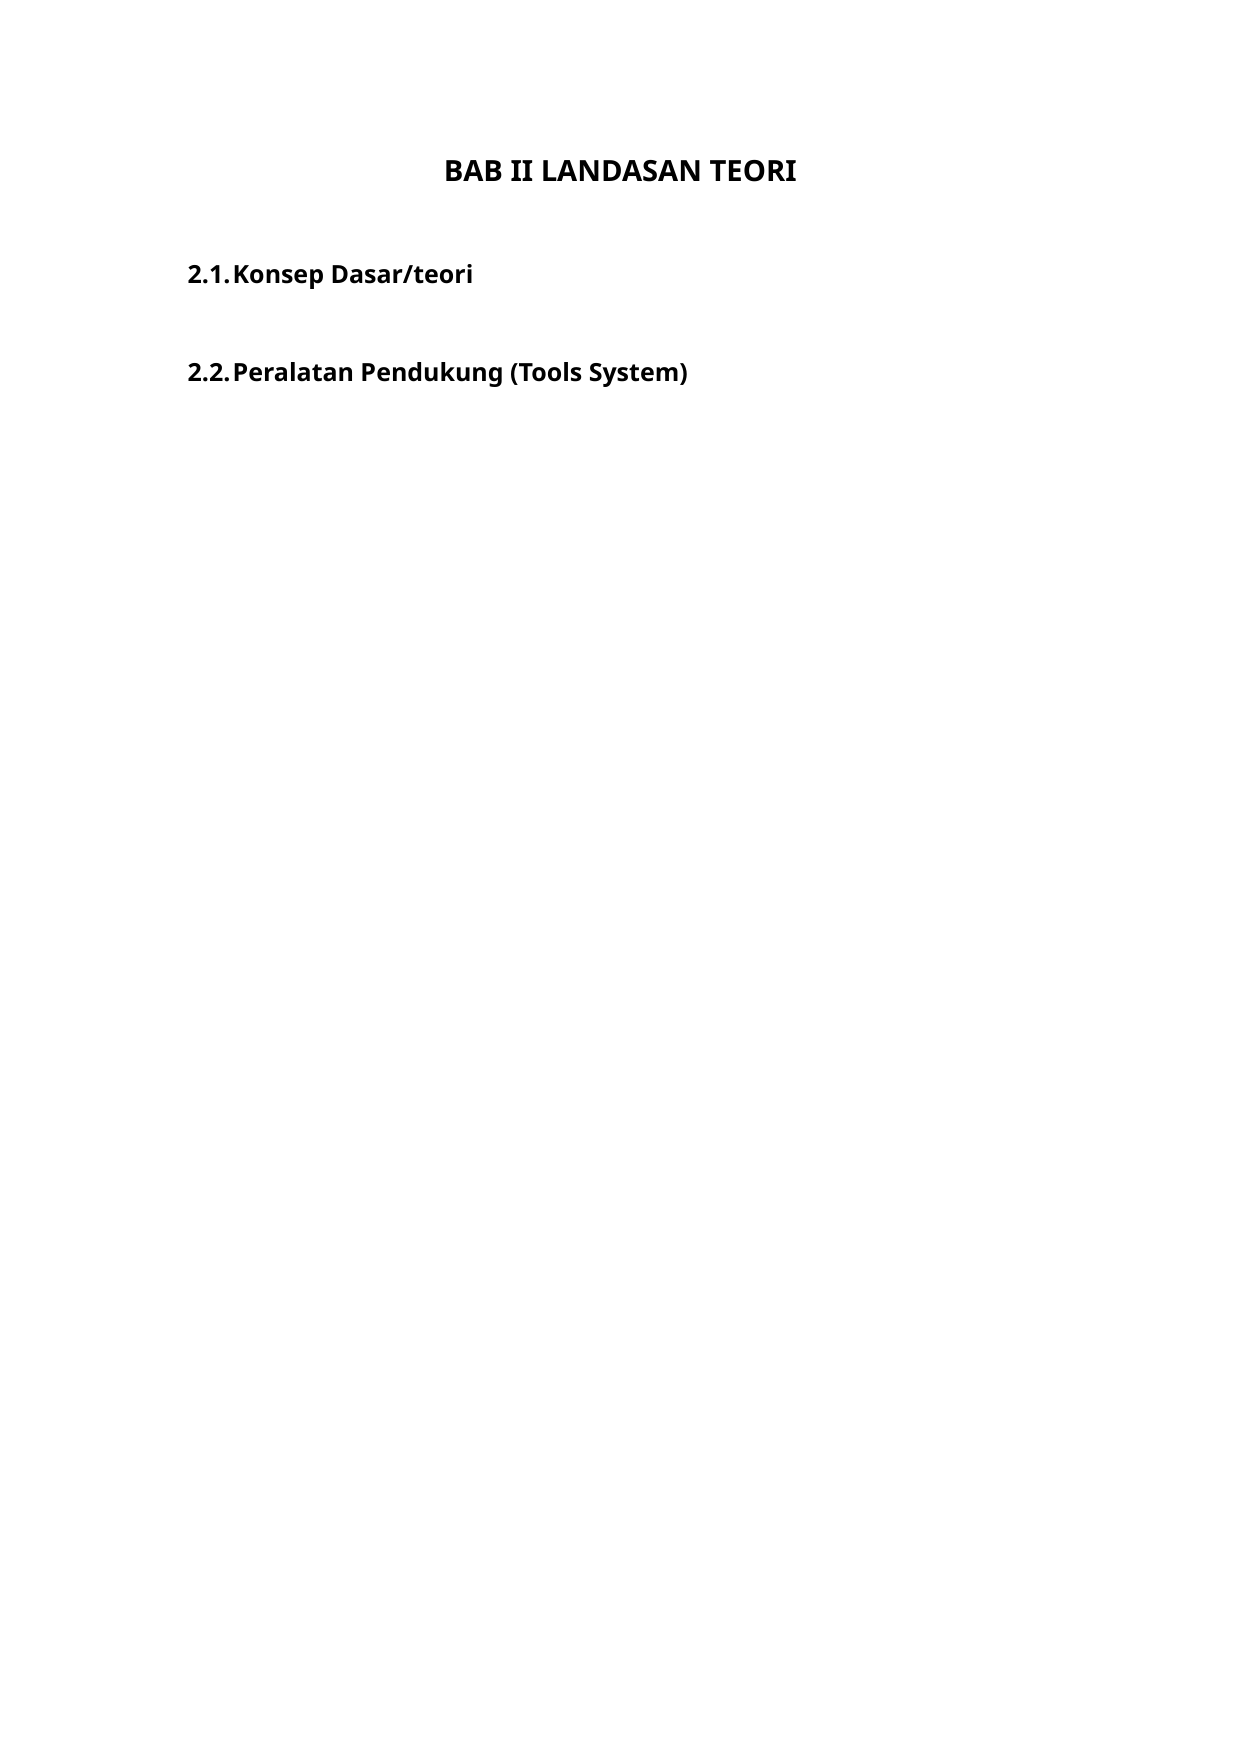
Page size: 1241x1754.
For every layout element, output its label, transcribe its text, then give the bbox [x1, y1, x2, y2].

subtitle Peralatan Pendukung (Tools System) [187, 354, 1090, 388]
subtitle Konsep Dasar/teori [187, 256, 1090, 290]
subtitle BAB II LANDASAN TEORI [150, 150, 1090, 190]
